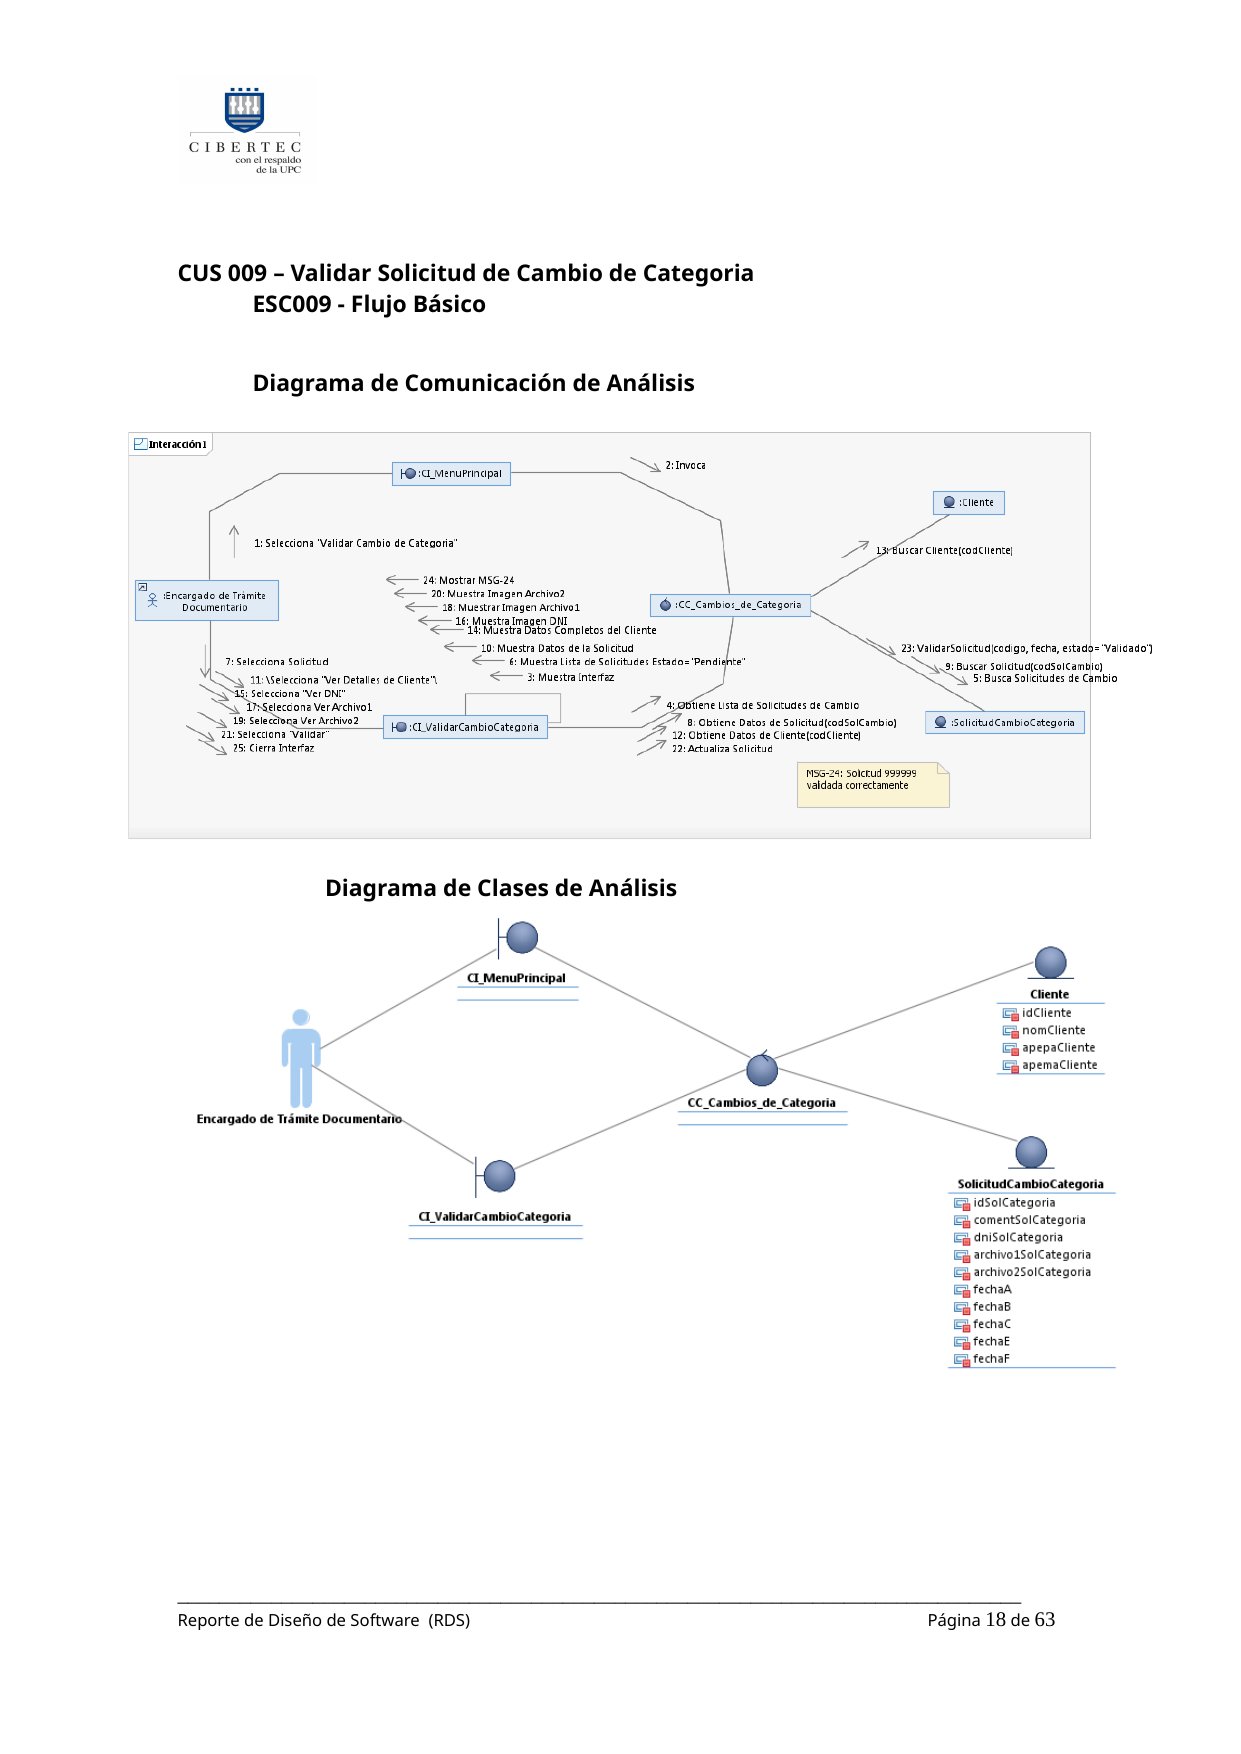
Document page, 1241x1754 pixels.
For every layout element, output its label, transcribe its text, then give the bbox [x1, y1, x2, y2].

text Diagrama de Comunicación de Análisis [177, 367, 1063, 398]
picture [119, 422, 1175, 848]
picture [177, 902, 1126, 1391]
picture [177, 75, 317, 185]
text Diagrama de Clases de Análisis [325, 872, 1063, 902]
text ESC009 - Flujo Básico [177, 288, 1063, 319]
text CUS 009 – Validar Solicitud de Cambio de Categoria [177, 257, 1063, 288]
